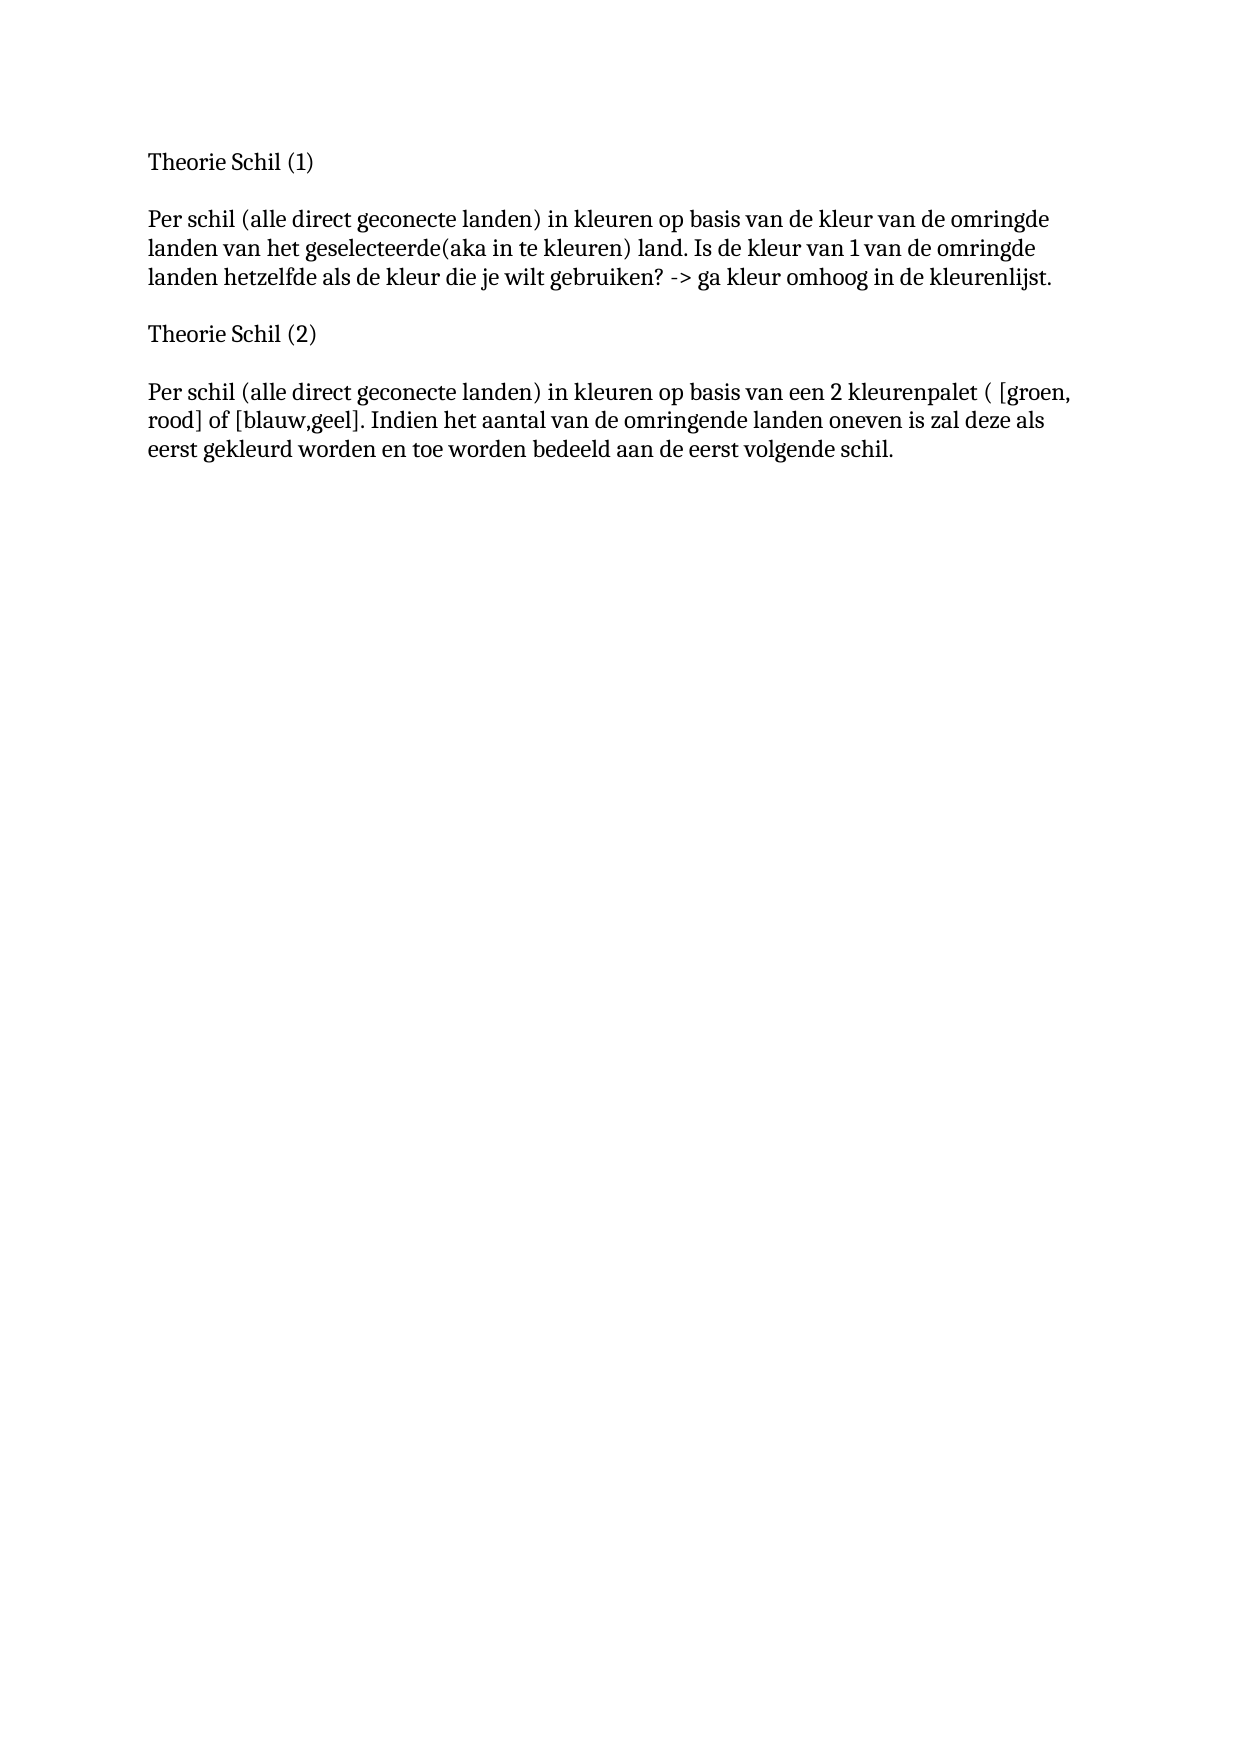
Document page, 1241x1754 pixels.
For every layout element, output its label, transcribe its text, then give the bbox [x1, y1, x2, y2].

text Per schil (alle direct geconecte landen) in kleuren op basis van een 2 kleurenpalet ( [groen, rood] of [blauw,geel]. Indien het aantal van de omringende landen oneven is zal deze als eerst gekleurd worden en toe worden bedeeld aan de eerst volgende schil. [148, 378, 1093, 464]
text Per schil (alle direct geconecte landen) in kleuren op basis van de kleur van de omringde landen van het geselecteerde(aka in te kleuren) land. Is de kleur van 1 van de omringde landen hetzelfde als de kleur die je wilt gebruiken? -> ga kleur omhoog in de kleurenlijst. [148, 205, 1093, 291]
text Theorie Schil (1) [148, 148, 1093, 176]
text Theorie Schil (2) [148, 320, 1093, 349]
